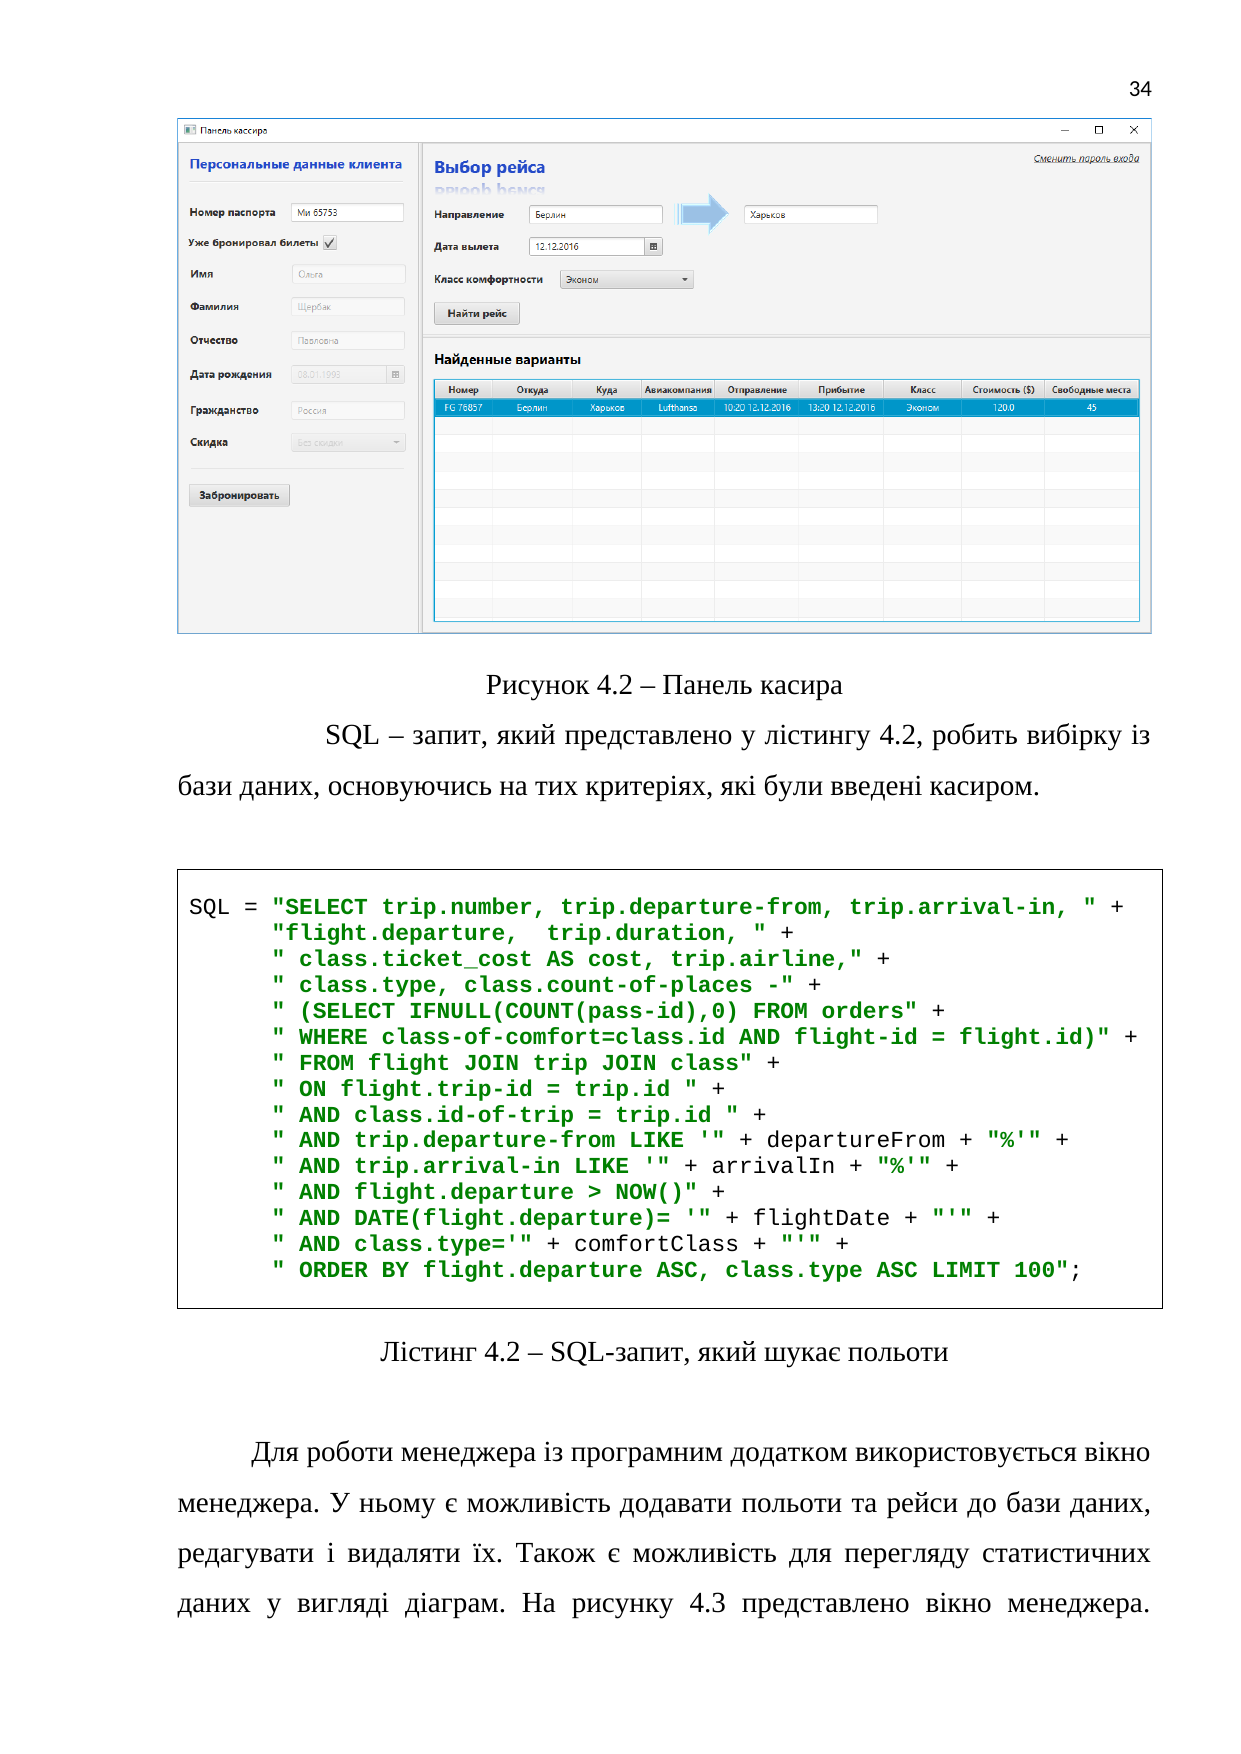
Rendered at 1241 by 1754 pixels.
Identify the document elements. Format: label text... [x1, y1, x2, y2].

table_header SQL = "SELECT trip.number, trip.departure-from, trip.arrival-in, " + "flight.departure, trip.duration, " + " class.ticket_cost AS cost, trip.airline," + " class.type, class.count-of-places -" + " (SELECT IFNULL(COUNT(pass-id),0) FROM orders" + " WHERE class-of-comfort=class.id AND flight-id = flight.id)" + " FROM flight JOIN trip JOIN class" + " ON flight.trip-id = trip.id " + " AND class.id-of-trip = trip.id " + " AND trip.departure-from LIKE '" + departureFrom + "%'" + " AND trip.arrival-in LIKE '" + arrivalIn + "%'" + " AND flight.departure > NOW()" + " AND DATE(flight.departure)= '" + flightDate + "'" + " AND class.type='" + comfortClass + "'" + " ORDER BY flight.departure ASC, class.type ASC LIMIT 100"; [178, 870, 1162, 1308]
text Лістинг 4.2 – SQL-запит, який шукає польоти [177, 1334, 1152, 1367]
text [177, 1434, 1152, 1619]
text SQL – запит, який представлено у лістингу 4.2, робить вибірку із бази даних, основуючись на тих критеріях, які були введені касиром. [177, 717, 1152, 801]
picture [177, 118, 1152, 634]
text Рисунок 4.2 – Панель касира [177, 667, 1152, 701]
